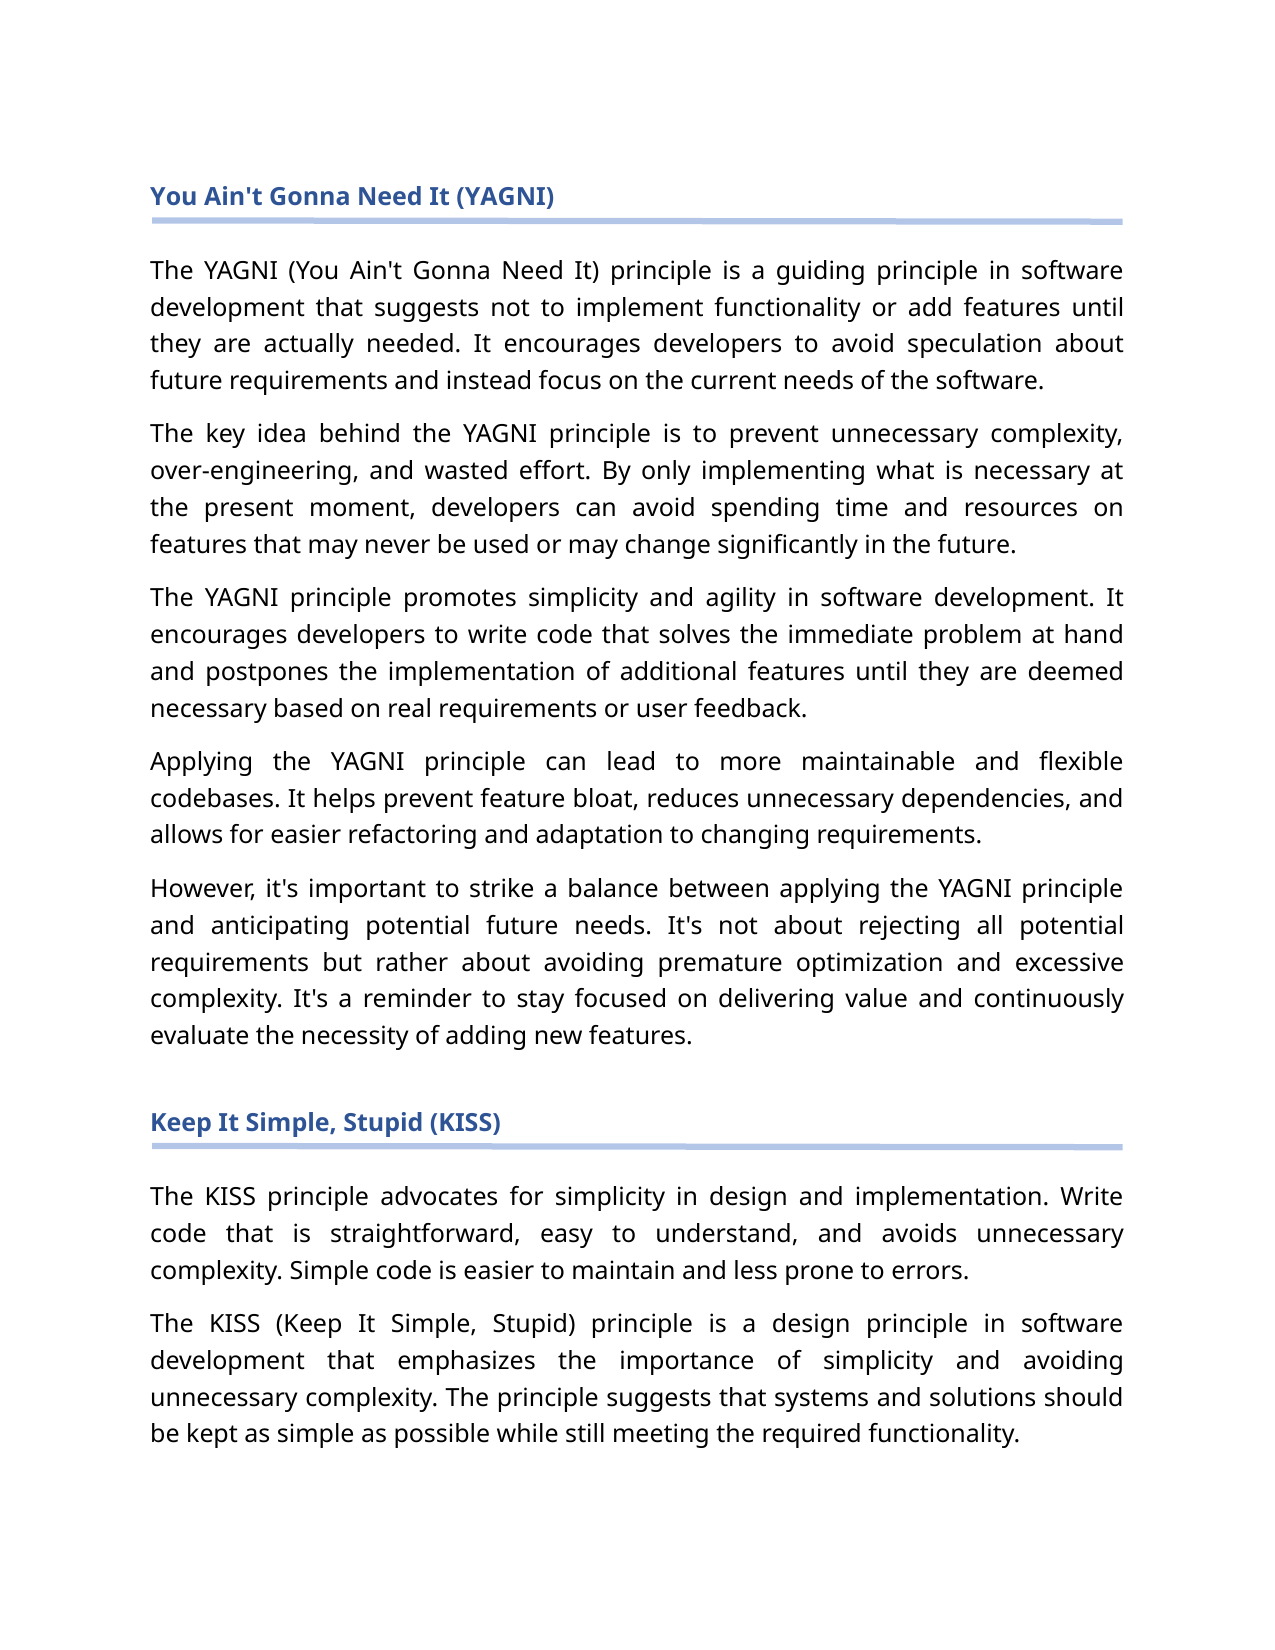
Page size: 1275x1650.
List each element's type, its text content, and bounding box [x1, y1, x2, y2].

subtitle You Ain't Gonna Need It (YAGNI) [150, 178, 1125, 212]
text The key idea behind the YAGNI principle is to prevent unnecessary complexity, over-engineering, and wasted effort. By only implementing what is necessary at the present moment, developers can avoid spending time and resources on features that may never be used or may change significantly in the future. [150, 416, 1125, 561]
text The YAGNI principle promotes simplicity and agility in software development. It encourages developers to write code that solves the immediate problem at hand and postpones the implementation of additional features until they are deemed necessary based on real requirements or user feedback. [150, 580, 1125, 724]
subtitle Keep It Simple, Stupid (KISS) [150, 1104, 1125, 1138]
text The YAGNI (You Ain't Gonna Need It) principle is a guiding principle in software development that suggests not to implement functionality or add features until they are actually needed. It encourages developers to avoid speculation about future requirements and instead focus on the current needs of the software. [150, 252, 1125, 397]
text However, it's important to strike a balance between applying the YAGNI principle and anticipating potential future needs. It's not about rejecting all potential requirements but rather about avoiding premature optimization and excessive complexity. It's a reminder to stay focused on delivering value and continuously evaluate the necessity of adding new features. [150, 871, 1125, 1052]
text The KISS (Keep It Simple, Stupid) principle is a design principle in software development that emphasizes the importance of simplicity and avoiding unnecessary complexity. The principle suggests that systems and solutions should be kept as simple as possible while still meeting the required functionality. [150, 1306, 1125, 1450]
text The KISS principle advocates for simplicity in design and implementation. Write code that is straightforward, easy to understand, and avoids unnecessary complexity. Simple code is easier to maintain and less prone to errors. [150, 1179, 1125, 1286]
text Applying the YAGNI principle can lead to more maintainable and flexible codebases. It helps prevent feature bloat, reduces unnecessary dependencies, and allows for easier refactoring and adaptation to changing requirements. [150, 744, 1125, 851]
